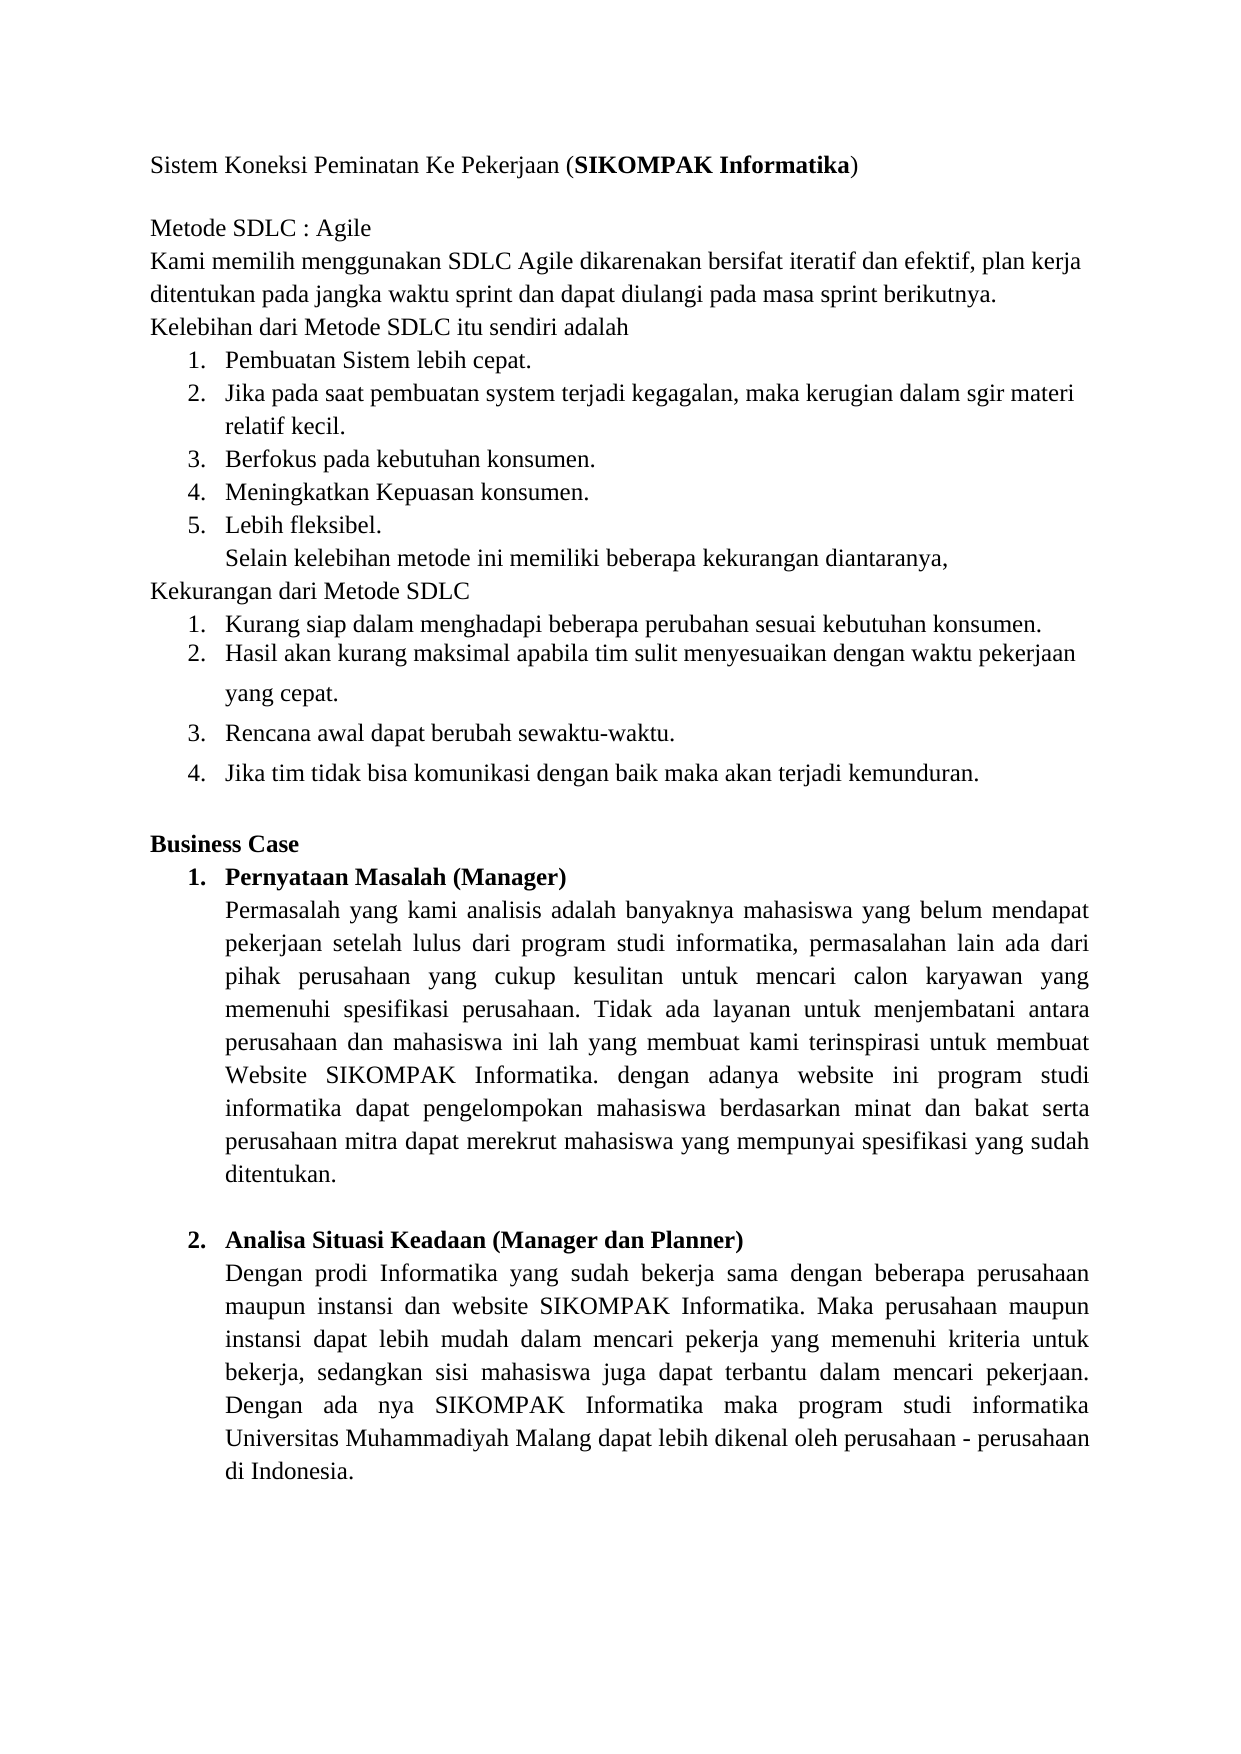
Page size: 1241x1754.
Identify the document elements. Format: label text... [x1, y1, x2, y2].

text Selain kelebihan metode ini memiliki beberapa kekurangan diantaranya, [225, 543, 1090, 572]
list Analisa Situasi Keadaan (Manager dan Planner) [187, 1225, 1090, 1254]
text Metode SDLC : Agile [150, 213, 1090, 242]
list Jika pada saat pembuatan system terjadi kegagalan, maka kerugian dalam sgir materi relatif kecil. [187, 378, 1090, 440]
list Meningkatkan Kepuasan konsumen. [187, 477, 1090, 506]
text Permasalah yang kami analisis adalah banyaknya mahasiswa yang belum mendapat pekerjaan setelah lulus dari program studi informatika, permasalahan lain ada dari pihak perusahaan yang cukup kesulitan untuk mencari calon karyawan yang memenuhi spesifikasi perusahaan. Tidak ada layanan untuk menjembatani antara perusahaan dan mahasiswa ini lah yang membuat kami terinspirasi untuk membuat Website SIKOMPAK Informatika. dengan adanya website ini program studi informatika dapat pengelompokan mahasiswa berdasarkan minat dan bakat serta perusahaan mitra dapat merekrut mahasiswa yang mempunyai spesifikasi yang sudah ditentukan. [225, 895, 1090, 1188]
list Kurang siap dalam menghadapi beberapa perubahan sesuai kebutuhan konsumen. [187, 609, 1090, 638]
list Jika tim tidak bisa komunikasi dengan baik maka akan terjadi kemunduran. [187, 758, 1090, 787]
list Rencana awal dapat berubah sewaktu-waktu. [187, 718, 1090, 747]
text Business Case [150, 829, 1090, 858]
list Berfokus pada kebutuhan konsumen. [187, 444, 1090, 473]
text Sistem Koneksi Peminatan Ke Pekerjaan (SIKOMPAK Informatika) [150, 150, 1090, 179]
list Pembuatan Sistem lebih cepat. [187, 345, 1090, 374]
list Pernyataan Masalah (Manager) [187, 862, 1090, 891]
list Hasil akan kurang maksimal apabila tim sulit menyesuaikan dengan waktu pekerjaan yang cepat. [187, 638, 1090, 707]
list Lebih fleksibel. [187, 510, 1090, 539]
text Kami memilih menggunakan SDLC Agile dikarenakan bersifat iteratif dan efektif, plan kerja ditentukan pada jangka waktu sprint dan dapat diulangi pada masa sprint berikutnya. Kelebihan dari Metode SDLC itu sendiri adalah [150, 246, 1090, 341]
text Kekurangan dari Metode SDLC [150, 576, 1090, 605]
text Dengan prodi Informatika yang sudah bekerja sama dengan beberapa perusahaan maupun instansi dan website SIKOMPAK Informatika. Maka perusahaan maupun instansi dapat lebih mudah dalam mencari pekerja yang memenuhi kriteria untuk bekerja, sedangkan sisi mahasiswa juga dapat terbantu dalam mencari pekerjaan. Dengan ada nya SIKOMPAK Informatika maka program studi informatika Universitas Muhammadiyah Malang dapat lebih dikenal oleh perusahaan - perusahaan di Indonesia. [225, 1258, 1090, 1485]
